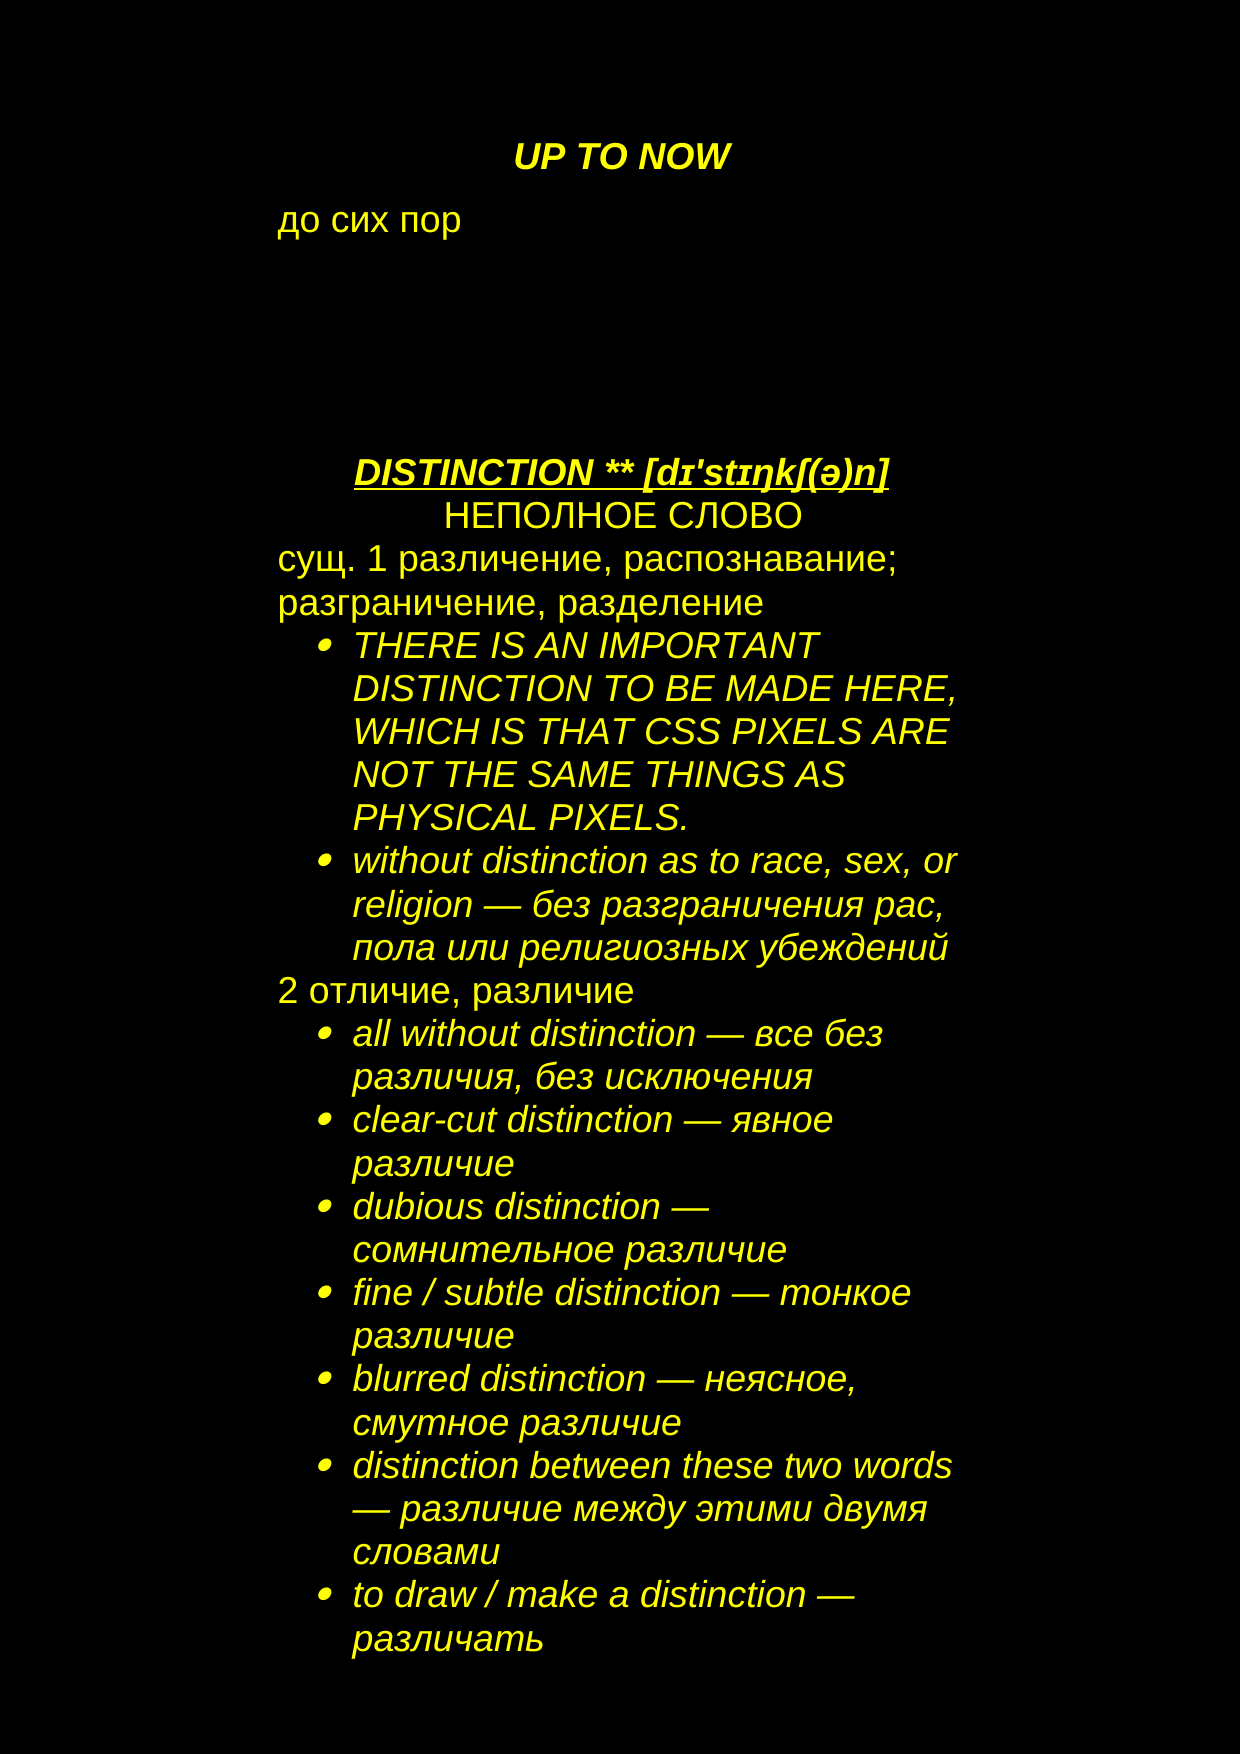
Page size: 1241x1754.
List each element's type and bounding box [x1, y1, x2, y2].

table_header [270, 62, 976, 1668]
